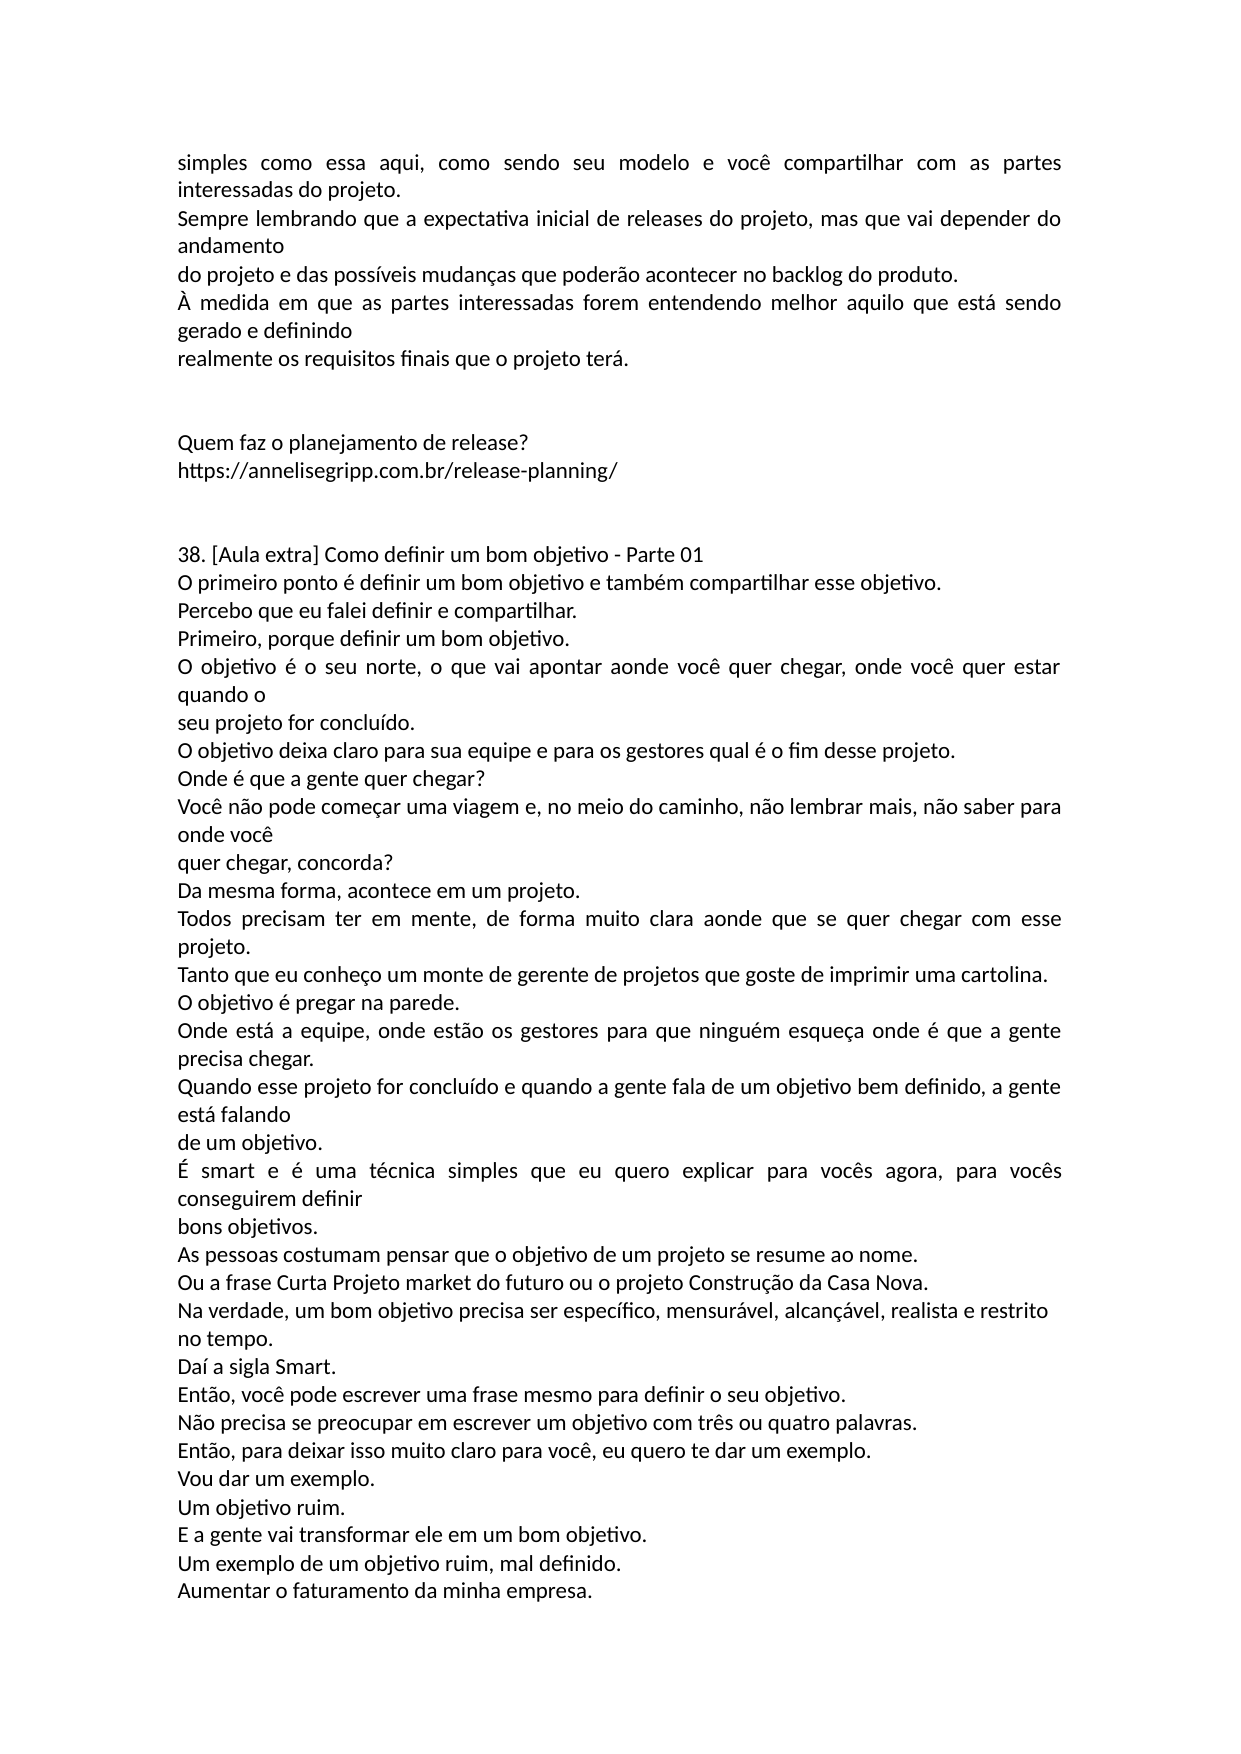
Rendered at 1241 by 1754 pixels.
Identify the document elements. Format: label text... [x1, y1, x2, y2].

text Então, para deixar isso muito claro para você, eu quero te dar um exemplo. [177, 1437, 1063, 1464]
text Da mesma forma, acontece em um projeto. [177, 876, 1063, 904]
text Primeiro, porque definir um bom objetivo. [177, 624, 1063, 652]
text Tanto que eu conheço um monte de gerente de projetos que goste de imprimir uma cartolina. [177, 960, 1063, 988]
text Onde está a equipe, onde estão os gestores para que ninguém esqueça onde é que a gente precisa chegar. [177, 1016, 1063, 1072]
text quer chegar, concorda? [177, 848, 1063, 876]
text Quem faz o planejamento de release? [177, 428, 1063, 456]
text Ou a frase Curta Projeto market do futuro ou o projeto Construção da Casa Nova. [177, 1268, 1063, 1296]
text realmente os requisitos finais que o projeto terá. [177, 344, 1063, 372]
text Percebo que eu falei definir e compartilhar. [177, 596, 1063, 624]
text no tempo. [177, 1324, 1063, 1352]
text simples como essa aqui, como sendo seu modelo e você compartilhar com as partes interessadas do projeto. [177, 148, 1063, 204]
text É smart e é uma técnica simples que eu quero explicar para vocês agora, para vocês conseguirem definir [177, 1156, 1063, 1212]
text bons objetivos. [177, 1212, 1063, 1240]
text À medida em que as partes interessadas forem entendendo melhor aquilo que está sendo gerado e definindo [177, 288, 1063, 344]
text Na verdade, um bom objetivo precisa ser específico, mensurável, alcançável, realista e restrito [177, 1296, 1063, 1324]
text Vou dar um exemplo. [177, 1464, 1063, 1493]
text do projeto e das possíveis mudanças que poderão acontecer no backlog do produto. [177, 260, 1063, 288]
text https://annelisegripp.com.br/release-planning/ [177, 456, 1063, 484]
text O objetivo é pregar na parede. [177, 988, 1063, 1016]
text Então, você pode escrever uma frase mesmo para definir o seu objetivo. [177, 1381, 1063, 1408]
text E a gente vai transformar ele em um bom objetivo. [177, 1521, 1063, 1549]
text O objetivo é o seu norte, o que vai apontar aonde você quer chegar, onde você quer estar quando o [177, 652, 1063, 708]
text Um objetivo ruim. [177, 1493, 1063, 1521]
text Onde é que a gente quer chegar? [177, 764, 1063, 792]
text Não precisa se preocupar em escrever um objetivo com três ou quatro palavras. [177, 1408, 1063, 1437]
text O primeiro ponto é definir um bom objetivo e também compartilhar esse objetivo. [177, 568, 1063, 596]
text As pessoas costumam pensar que o objetivo de um projeto se resume ao nome. [177, 1240, 1063, 1268]
text Um exemplo de um objetivo ruim, mal definido. [177, 1549, 1063, 1577]
text Aumentar o faturamento da minha empresa. [177, 1577, 1063, 1605]
text Daí a sigla Smart. [177, 1352, 1063, 1381]
text O objetivo deixa claro para sua equipe e para os gestores qual é o fim desse projeto. [177, 736, 1063, 764]
text de um objetivo. [177, 1128, 1063, 1156]
text Quando esse projeto for concluído e quando a gente fala de um objetivo bem definido, a gente está falando [177, 1072, 1063, 1128]
text Todos precisam ter em mente, de forma muito clara aonde que se quer chegar com esse projeto. [177, 904, 1063, 960]
text Sempre lembrando que a expectativa inicial de releases do projeto, mas que vai depender do andamento [177, 204, 1063, 260]
text Você não pode começar uma viagem e, no meio do caminho, não lembrar mais, não saber para onde você [177, 792, 1063, 848]
text 38. [Aula extra] Como definir um bom objetivo - Parte 01 [177, 540, 1063, 568]
text seu projeto for concluído. [177, 708, 1063, 736]
